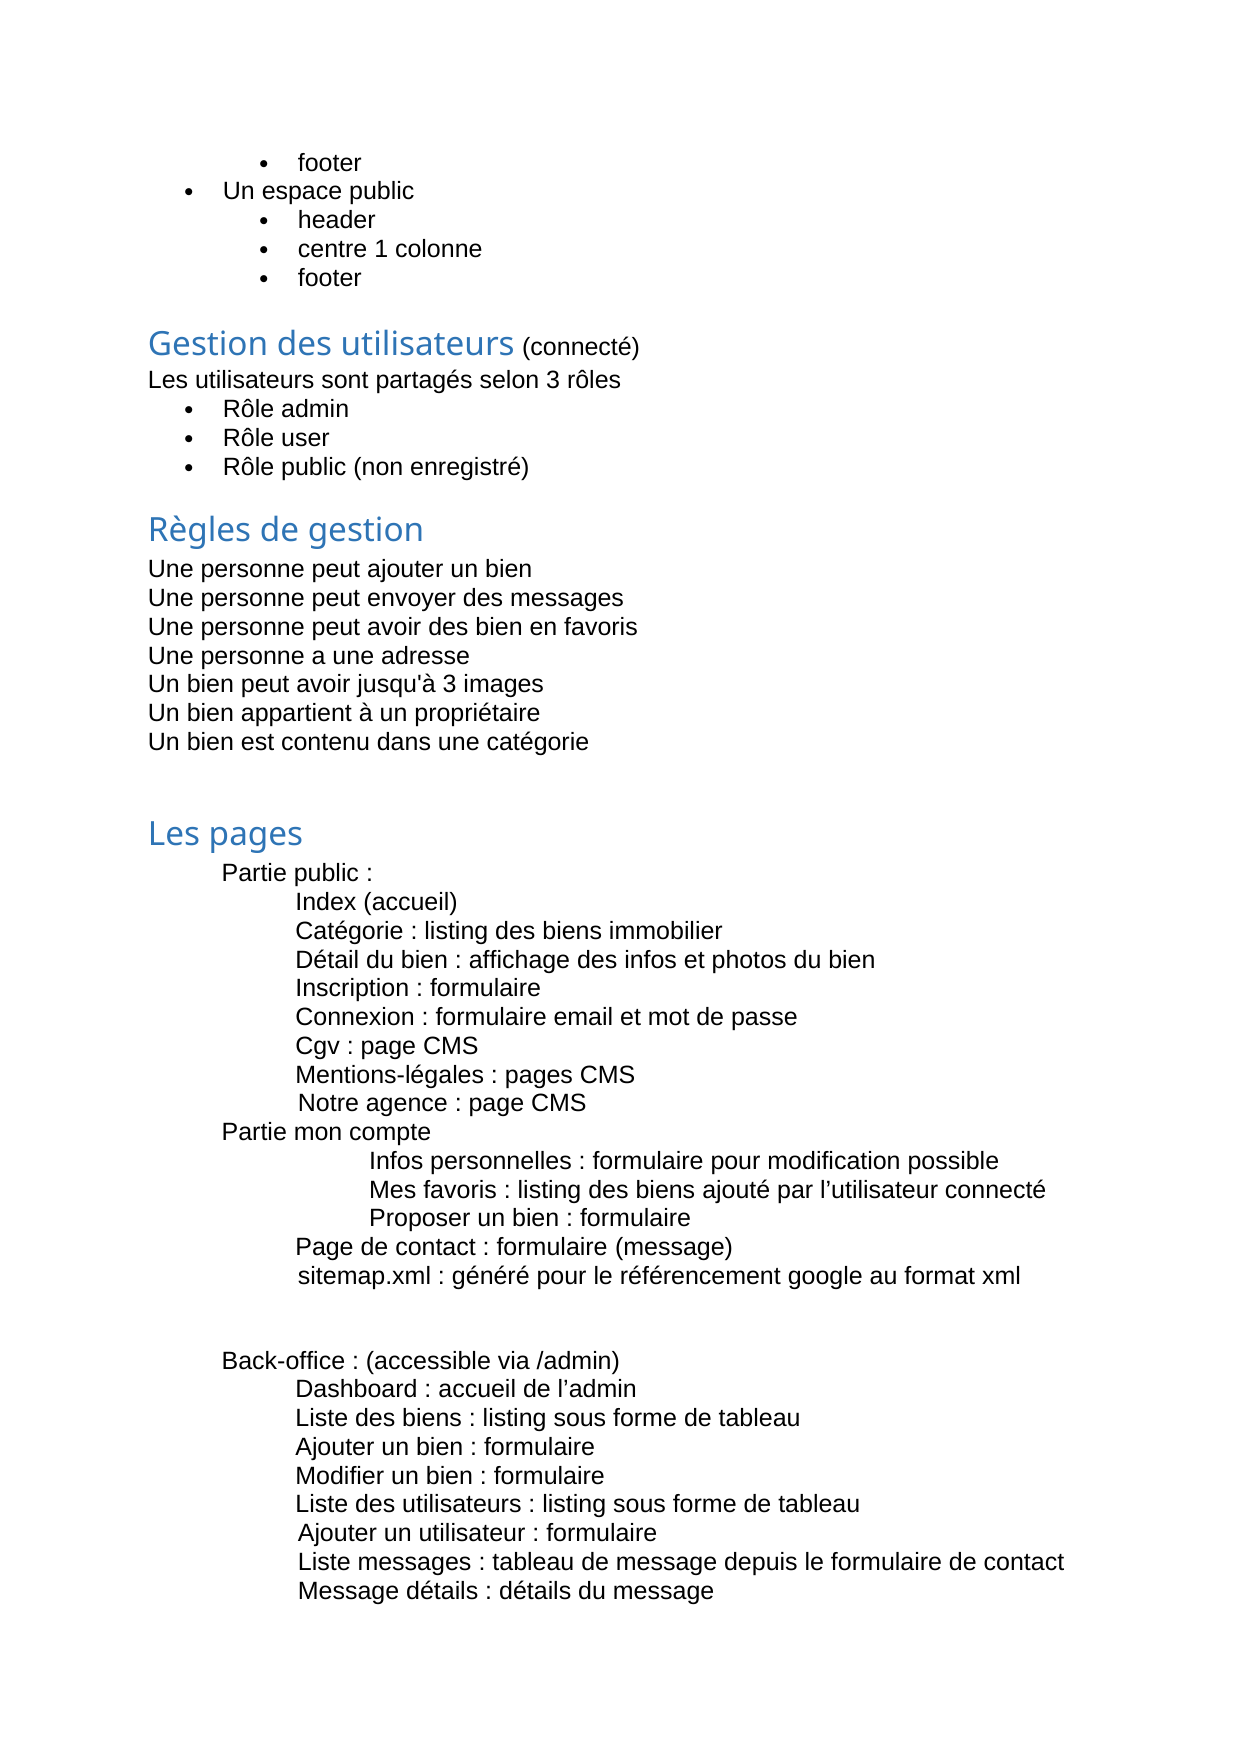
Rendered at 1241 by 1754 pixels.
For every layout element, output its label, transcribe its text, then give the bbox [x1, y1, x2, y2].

text Ajouter un bien : formulaire [148, 1432, 1093, 1461]
text Connexion : formulaire email et mot de passe [148, 1002, 1093, 1031]
text Page de contact : formulaire (message) [148, 1232, 1093, 1261]
text Une personne a une adresse [148, 641, 1093, 669]
text Index (accueil) [148, 887, 1093, 916]
text Back-office : (accessible via /admin) [148, 1346, 1093, 1374]
text Liste des utilisateurs : listing sous forme de tableau [148, 1489, 1093, 1518]
text Inscription : formulaire [148, 973, 1093, 1002]
text Liste messages : tableau de message depuis le formulaire de contact [223, 1547, 1093, 1576]
text Une personne peut envoyer des messages [148, 583, 1093, 612]
text Les utilisateurs sont partagés selon 3 rôles [148, 366, 1093, 394]
text Une personne peut ajouter un bien [148, 554, 1093, 583]
text Message détails : détails du message [223, 1576, 1093, 1604]
text Cgv : page CMS [148, 1031, 1093, 1060]
text Détail du bien : affichage des infos et photos du bien [148, 945, 1093, 973]
subtitle Les pages [148, 809, 1093, 855]
text sitemap.xml : généré pour le référencement google au format xml [223, 1261, 1093, 1290]
list footer [260, 263, 1093, 291]
text Catégorie : listing des biens immobilier [148, 916, 1093, 945]
text Gestion des utilisateurs (connecté) [148, 320, 1093, 366]
list footer [260, 148, 1093, 176]
text Liste des biens : listing sous forme de tableau [148, 1403, 1093, 1432]
text Infos personnelles : formulaire pour modification possible [148, 1146, 1093, 1175]
text Partie public : [148, 858, 1093, 887]
text Mentions-légales : pages CMS [148, 1060, 1093, 1088]
list Un espace public [185, 176, 1093, 205]
text Notre agence : page CMS [223, 1088, 1093, 1117]
text Un bien appartient à un propriétaire [148, 698, 1093, 727]
list Rôle user [185, 423, 1093, 452]
list centre 1 colonne [260, 234, 1093, 263]
text Dashboard : accueil de l’admin [148, 1374, 1093, 1403]
subtitle Règles de gestion [148, 506, 1093, 551]
text Modifier un bien : formulaire [148, 1461, 1093, 1489]
list Rôle public (non enregistré) [185, 452, 1093, 481]
text Ajouter un utilisateur : formulaire [223, 1518, 1093, 1547]
list header [260, 205, 1093, 234]
text Proposer un bien : formulaire [148, 1203, 1093, 1232]
text Un bien est contenu dans une catégorie [148, 727, 1093, 756]
list Rôle admin [185, 394, 1093, 423]
text Un bien peut avoir jusqu'à 3 images [148, 669, 1093, 698]
text Mes favoris : listing des biens ajouté par l’utilisateur connecté [148, 1175, 1093, 1203]
text Partie mon compte [148, 1117, 1093, 1146]
text Une personne peut avoir des bien en favoris [148, 612, 1093, 641]
